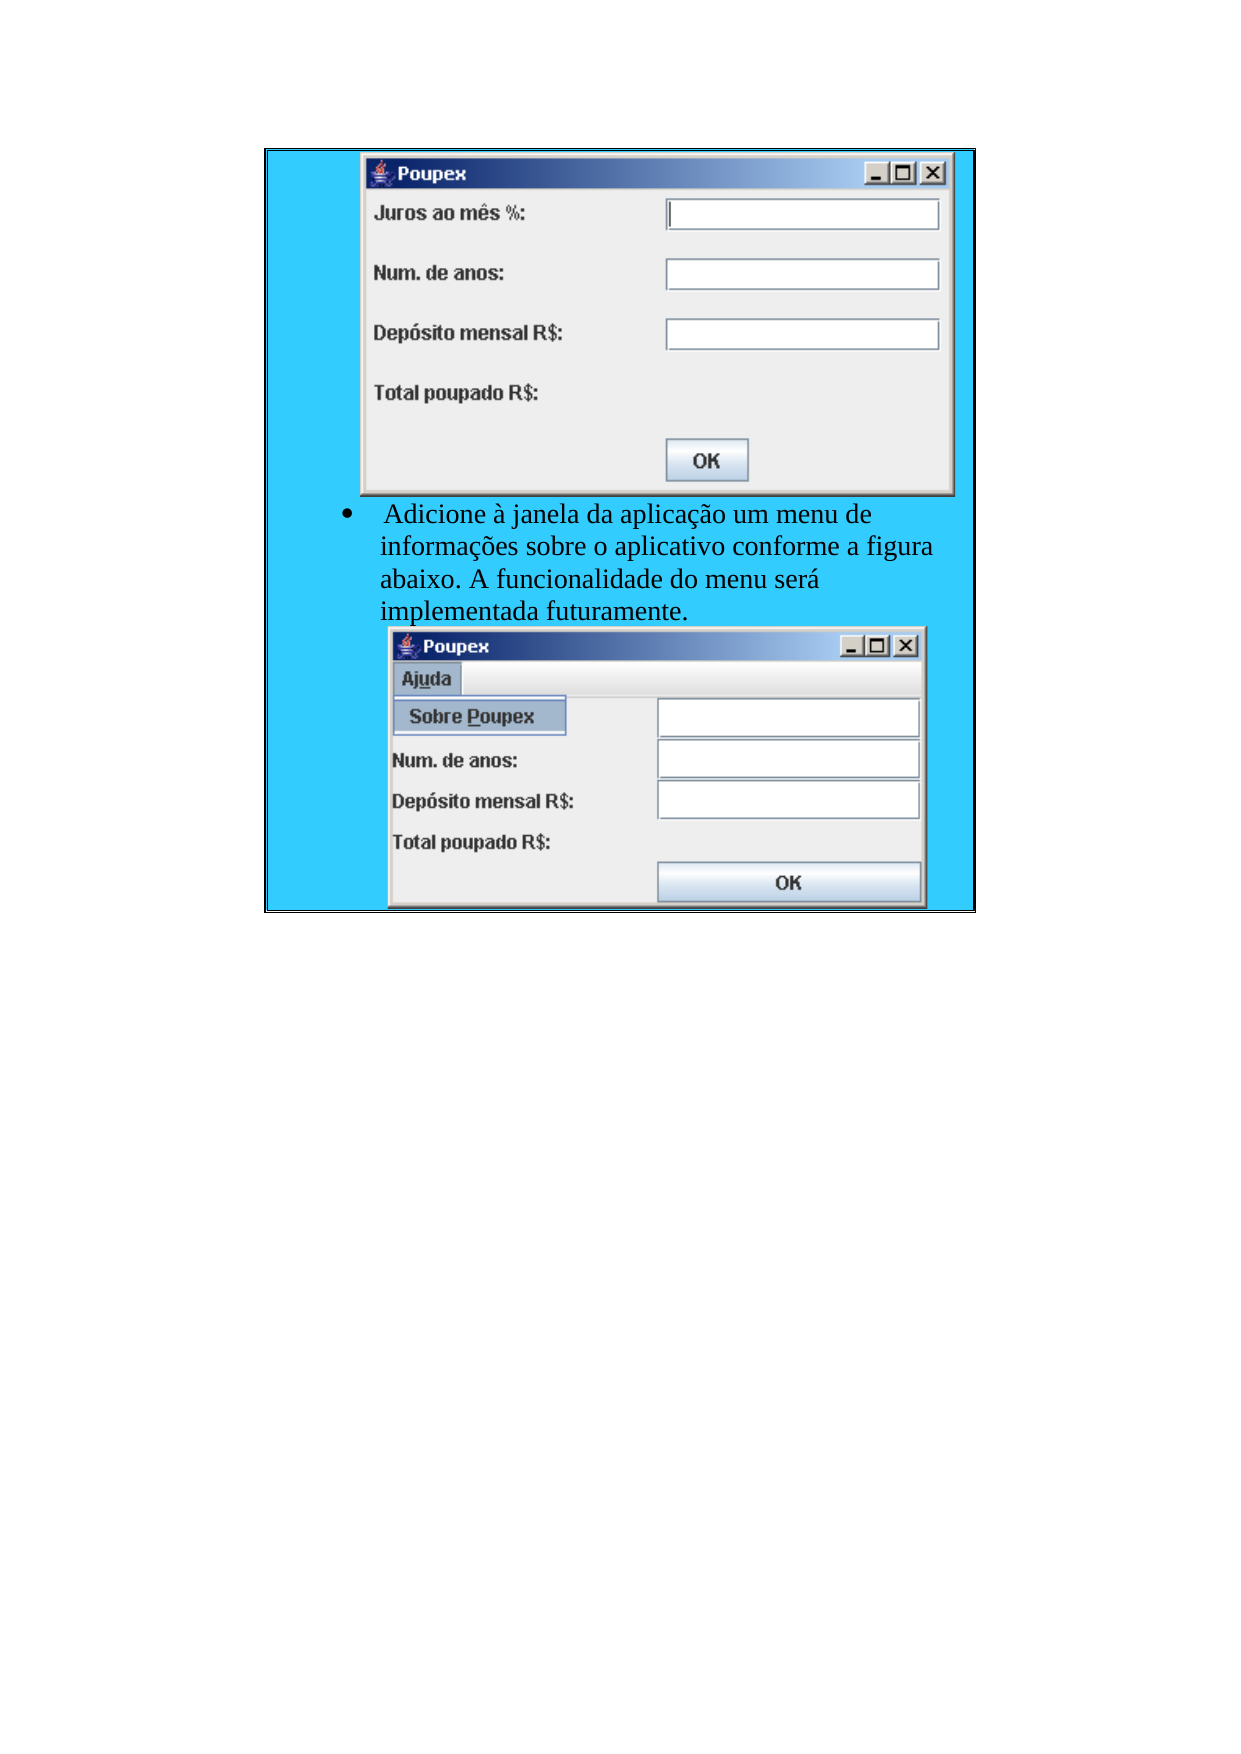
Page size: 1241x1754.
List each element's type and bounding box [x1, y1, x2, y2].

picture [387, 626, 928, 909]
table_header [268, 151, 973, 910]
picture [360, 152, 955, 497]
